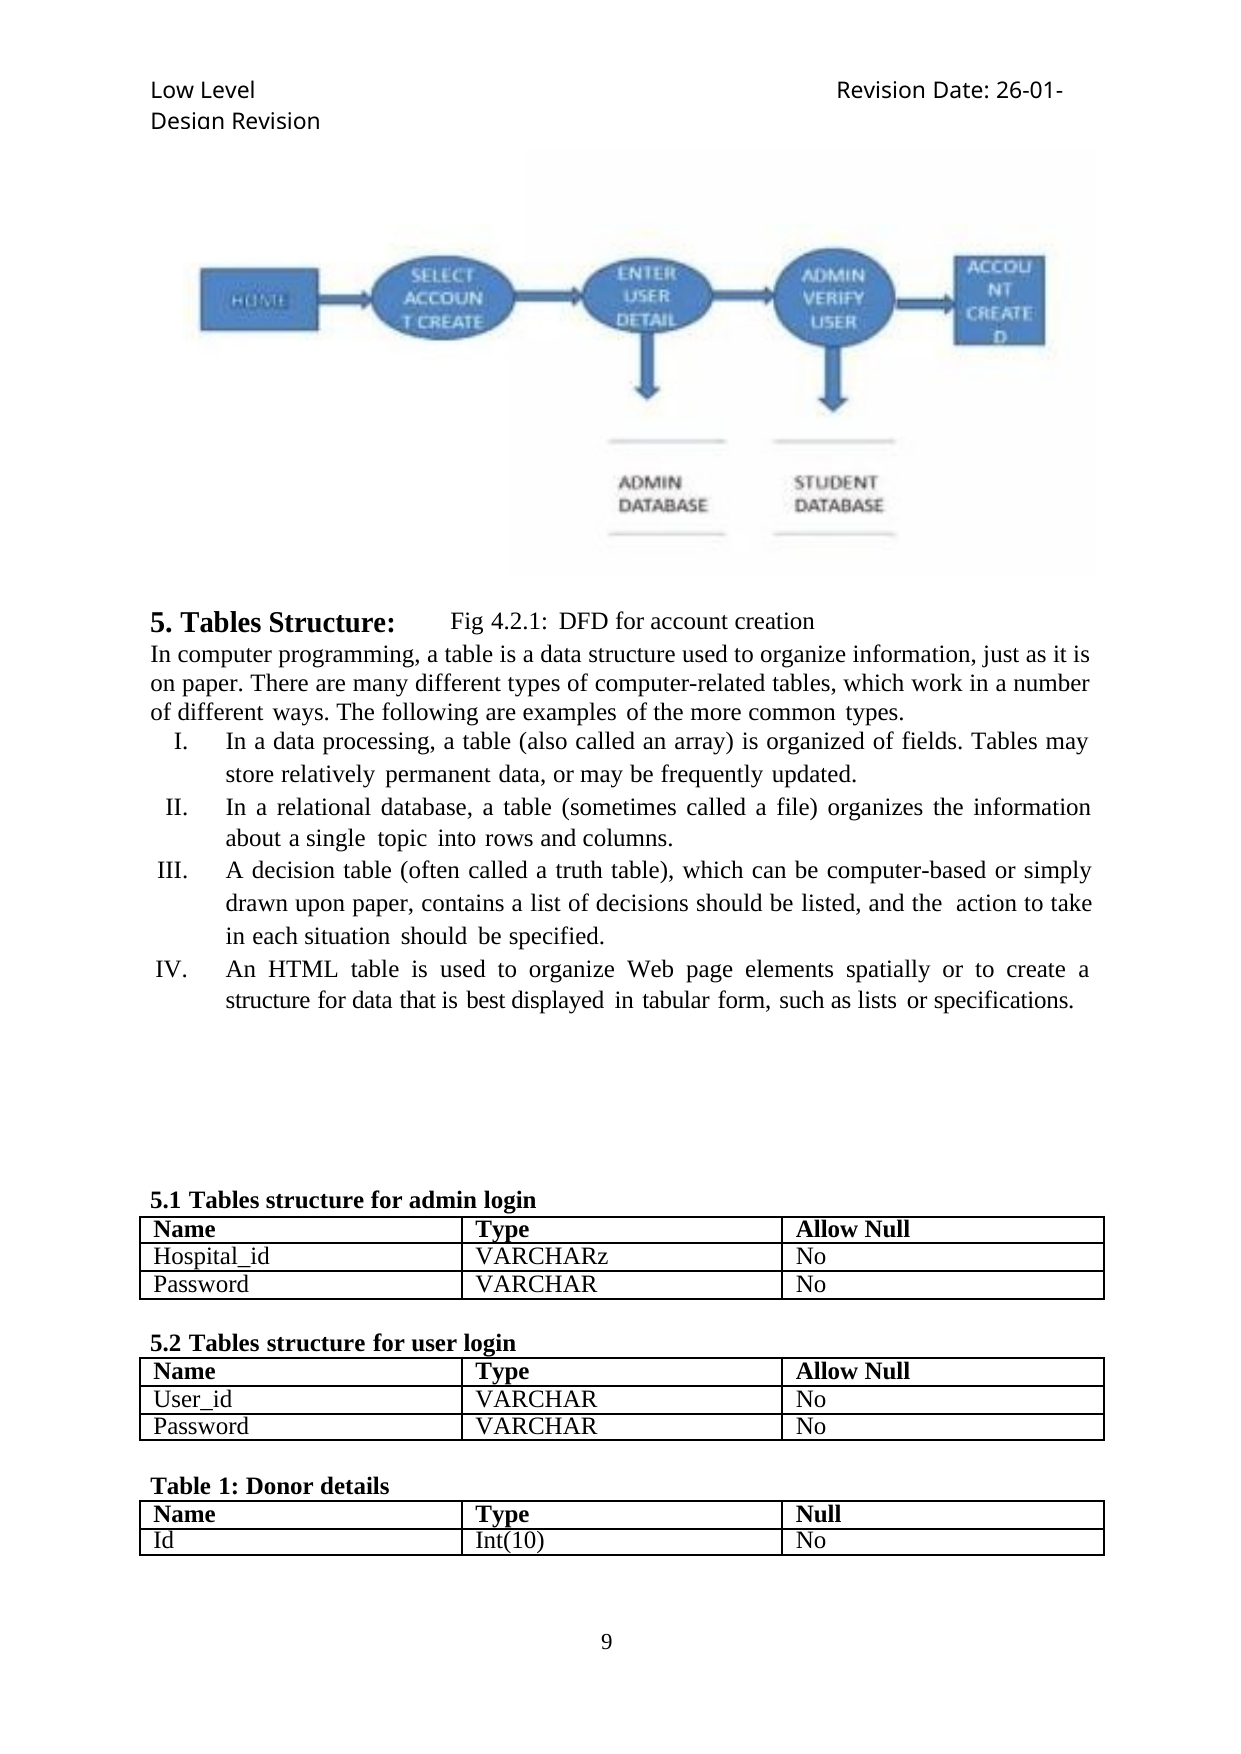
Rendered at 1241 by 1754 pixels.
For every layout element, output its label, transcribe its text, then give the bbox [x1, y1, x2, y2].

list An HTML table is used to organize Web page elements spatially or to create a structure for data that is best displayed in tabular form, such as lists or specifications. [155, 954, 1090, 1014]
subtitle Tables structure for admin login [150, 1185, 1140, 1214]
table_cell Int(10) [463, 1530, 781, 1554]
table_header Null [783, 1502, 1103, 1527]
table_header Allow Null [783, 1359, 1103, 1385]
table_cell Id [141, 1530, 461, 1554]
table_cell No [783, 1387, 1103, 1413]
table_cell VARCHAR [463, 1415, 781, 1439]
picture [182, 148, 1097, 575]
table_header Type [463, 1359, 781, 1385]
list In a data processing, a table (also called an array) is organized of fields. Tables may store relatively permanent data, or may be frequently updated. [173, 726, 1091, 788]
list In a relational database, a table (sometimes called a file) organizes the information about a single topic into rows and columns. [165, 792, 1092, 852]
subtitle Table 1: Donor details [150, 1471, 1140, 1499]
table_cell VARCHAR [463, 1272, 781, 1298]
table_cell Password [141, 1415, 461, 1439]
table_header Type [463, 1218, 781, 1242]
table_header Name [141, 1359, 461, 1385]
list A decision table (often called a truth table), which can be computer-based or simply drawn upon paper, contains a list of decisions should be listed, and the action to take in each situation should be specified. [157, 855, 1092, 950]
table_cell No [783, 1272, 1103, 1298]
text In computer programming, a table is a data structure used to organize information, just as it is on paper. There are many different types of computer-related tables, which work in a number of different ways. The following are examples of the more common types. [150, 639, 1091, 726]
table_header Type [463, 1502, 781, 1527]
table_header Name [141, 1502, 461, 1527]
subtitle Tables Structure: [150, 605, 403, 639]
table_cell VARCHARz [463, 1244, 781, 1270]
text Fig 4.2.1: DFD for account creation [450, 606, 1140, 635]
table_header Allow Null [783, 1218, 1103, 1242]
table_header Name [141, 1218, 461, 1242]
table_cell User_id [141, 1387, 461, 1413]
table_cell VARCHAR [463, 1387, 781, 1413]
table_cell No [783, 1415, 1103, 1439]
list Tables structure for user login [150, 1328, 1140, 1357]
table_cell Hospital_id [141, 1244, 461, 1270]
table_cell No [783, 1530, 1103, 1554]
table_cell No [783, 1244, 1103, 1270]
table_cell Password [141, 1272, 461, 1298]
